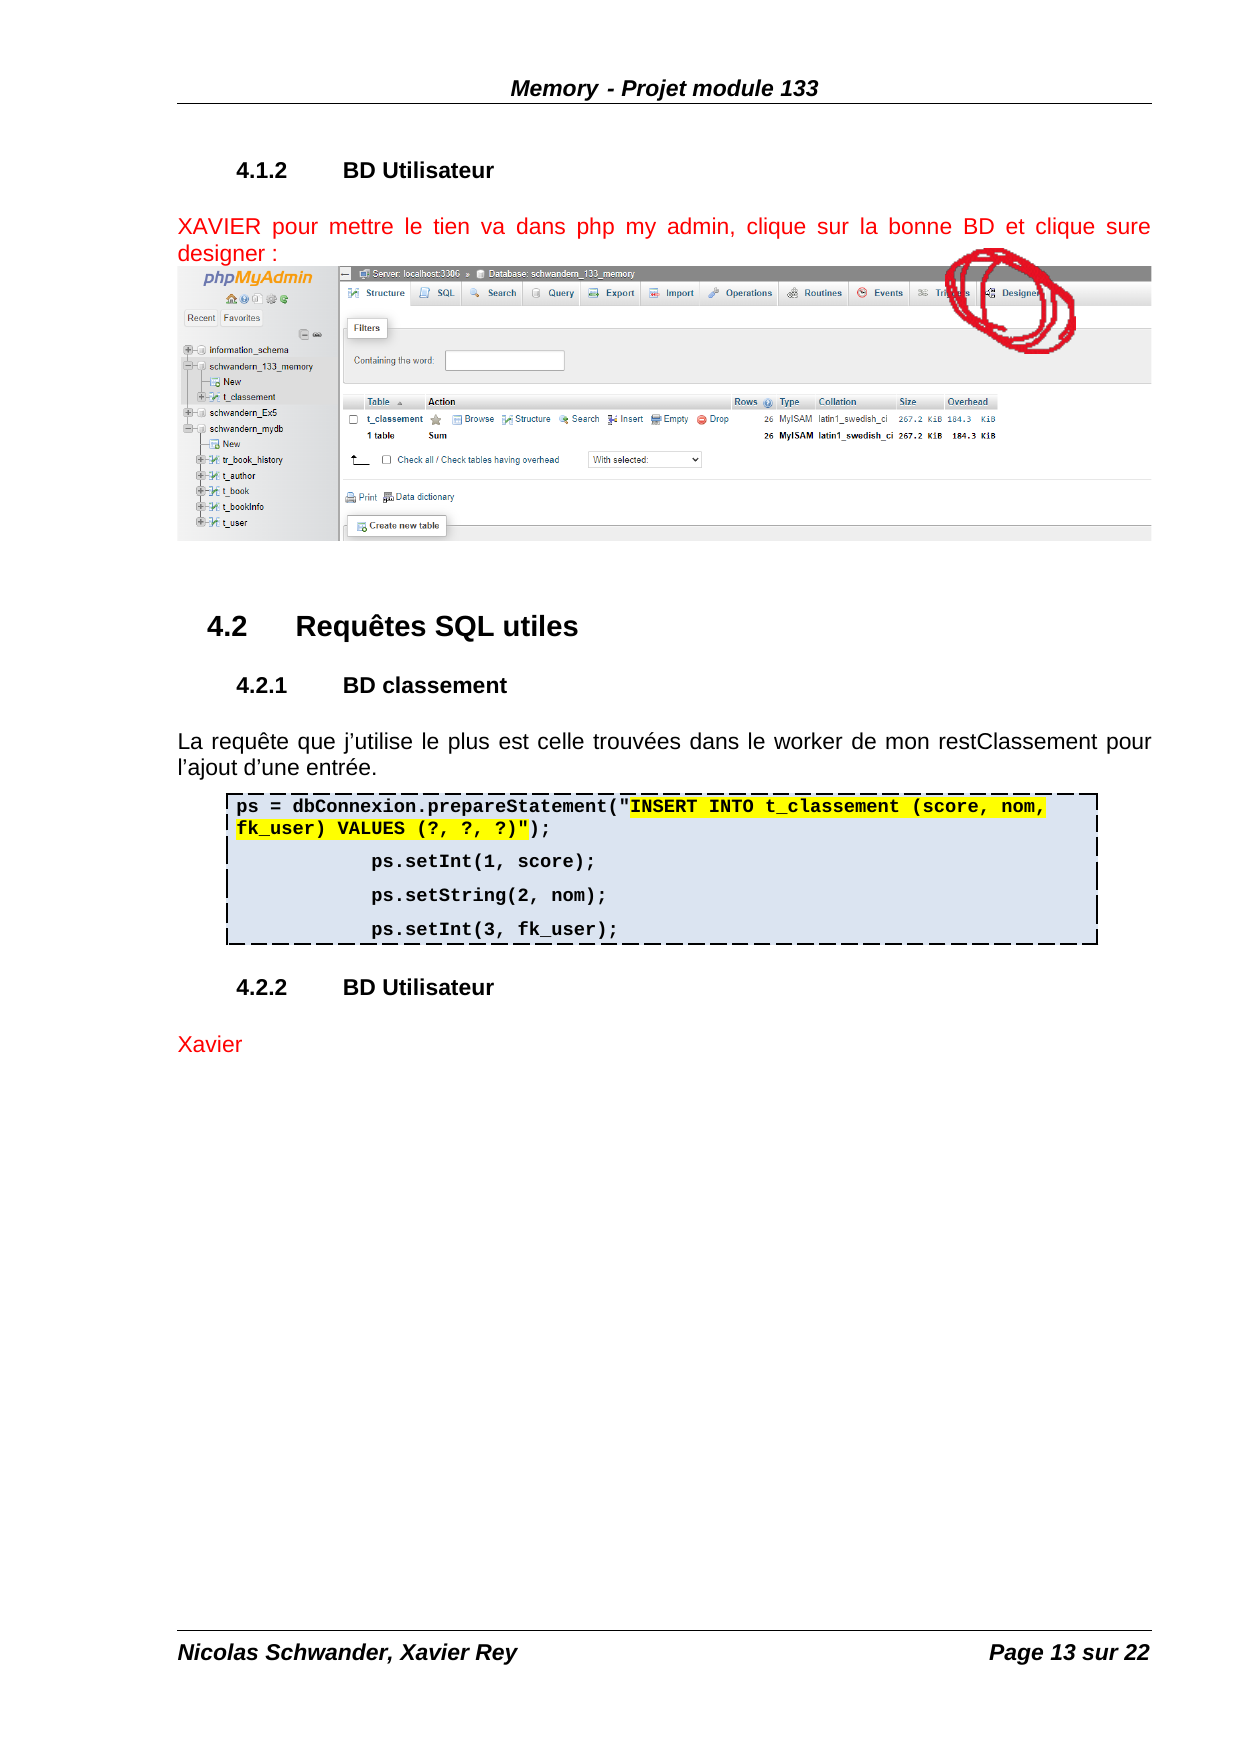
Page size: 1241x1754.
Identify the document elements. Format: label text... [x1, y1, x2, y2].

subtitle BD classement [236, 672, 1152, 698]
text ps.setInt(1, score); [226, 848, 1098, 873]
text ps.setInt(3, fk_user); [226, 916, 1098, 945]
text XAVIER pour mettre le tien va dans php my admin, clique sur la bonne BD et clique sure designer : [177, 213, 1152, 266]
subtitle BD Utilisateur [236, 974, 1152, 1001]
subtitle Requêtes SQL utiles [207, 609, 1152, 643]
text ps.setString(2, nom); [226, 882, 1098, 907]
text Xavier [177, 1031, 1152, 1057]
picture [177, 248, 1152, 541]
text La requête que j’utilise le plus est celle trouvées dans le worker de mon restClassement pour l’ajout d’une entrée. [177, 728, 1152, 781]
text ps = dbConnexion.prepareStatement("INSERT INTO t_classement (score, nom, fk_user) VALUES (?, ?, ?)"); [226, 793, 1098, 840]
subtitle BD Utilisateur [236, 157, 1152, 183]
